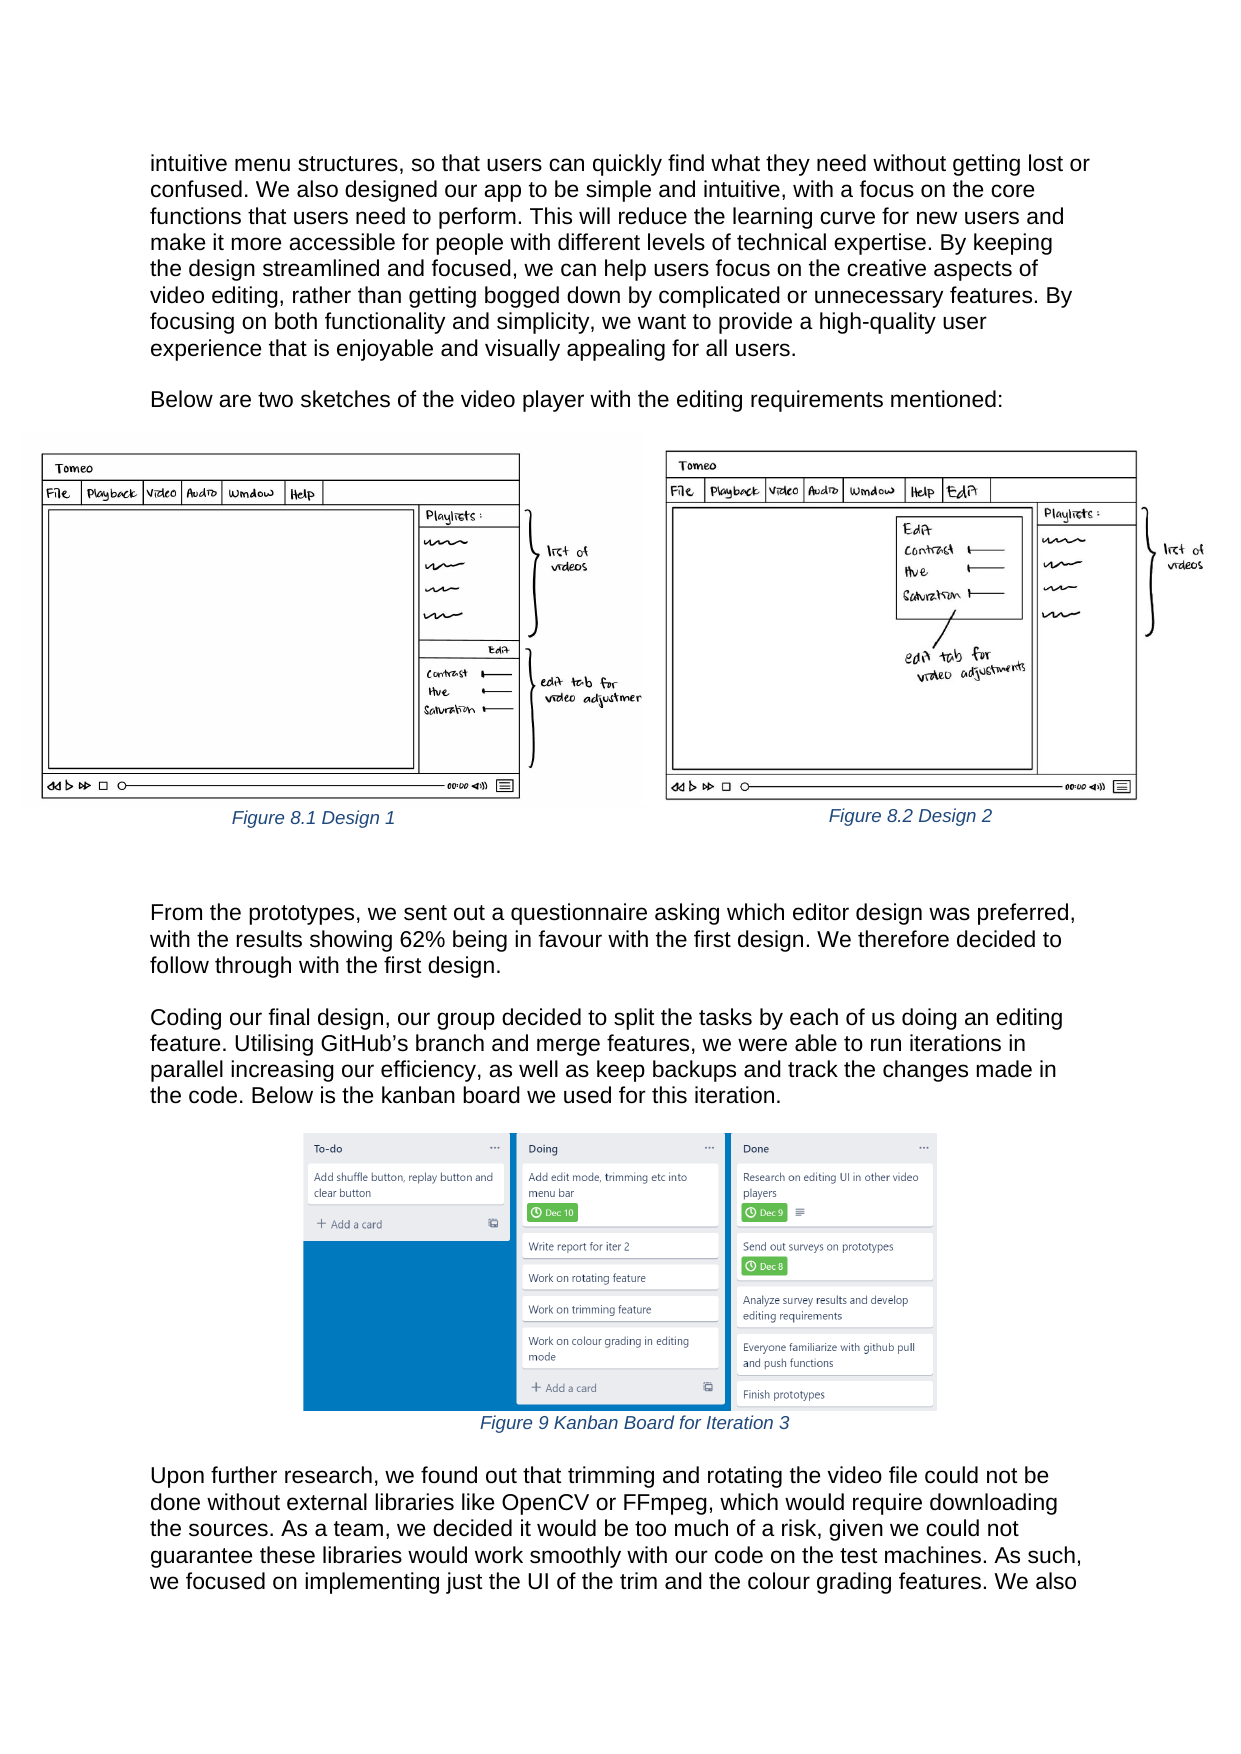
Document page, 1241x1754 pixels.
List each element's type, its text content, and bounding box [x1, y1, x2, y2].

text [150, 150, 1090, 361]
picture [303, 1133, 937, 1411]
picture [21, 431, 1216, 809]
text Below are two sketches of the video player with the editing requirements mentioned: [150, 386, 1090, 412]
text Coding our final design, our group decided to split the tasks by each of us doing an editing feature. Utilising GitHub’s branch and merge features, we were able to run iterations in parallel increasing our efficiency, as well as keep backups and track the changes made in the code. Below is the kanban board we used for this iteration. [150, 1003, 1090, 1109]
text Upon further research, we found out that trimming and rotating the video file could not be done without external libraries like OpenCV or FFmpeg, which would require downloading the sources. As a team, we decided it would be too much of a risk, given we could not guarantee these libraries would work smoothly with our code on the test machines. As such, we focused on implementing just the UI of the trim and the colour grading features. We also [150, 1435, 1090, 1594]
text From the prototypes, we sent out a questionnaire asking which editor design was preferred, with the results showing 62% being in favour with the first design. We therefore decided to follow through with the first design. [150, 809, 1090, 978]
